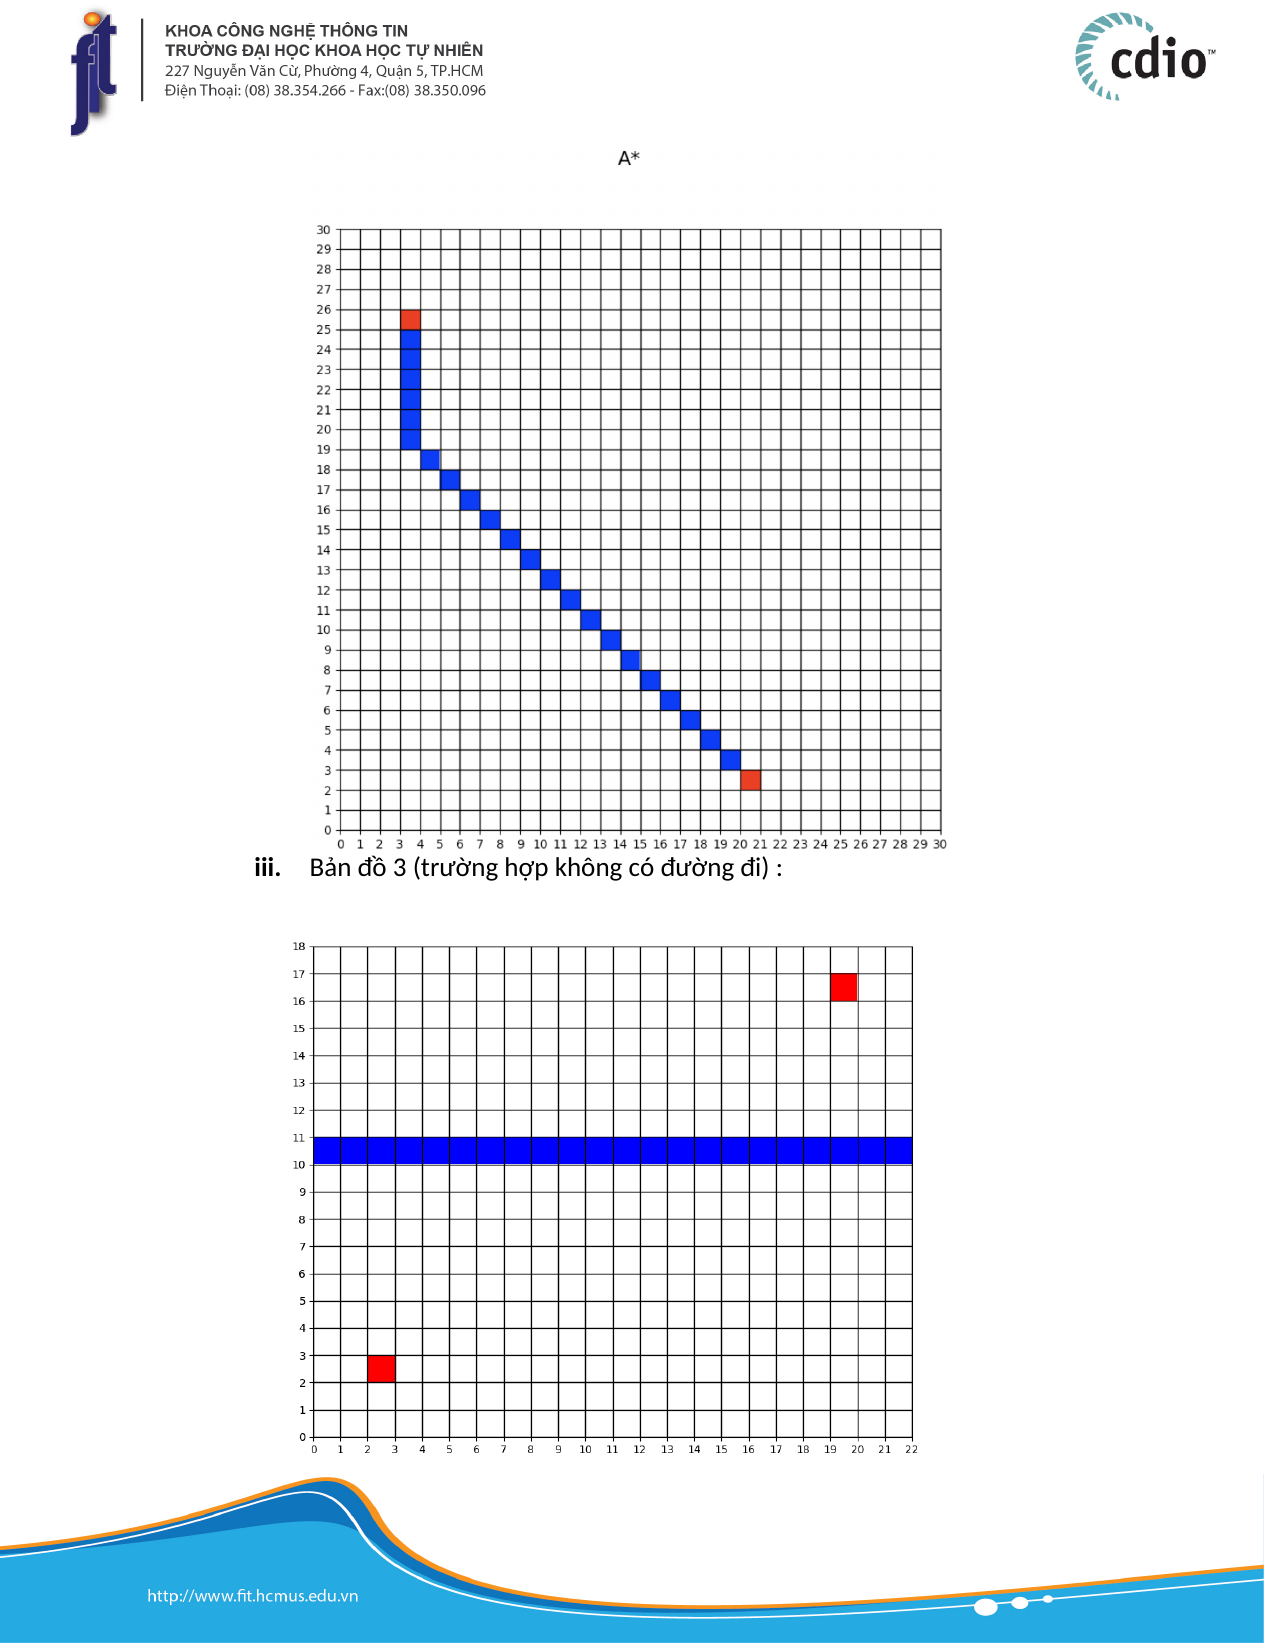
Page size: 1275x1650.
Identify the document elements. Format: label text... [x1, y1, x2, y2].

picture [47, 1, 1228, 850]
list Bản đồ 3 (trường hợp không có đường đi) : [281, 850, 1200, 883]
picture [0, 915, 1275, 1643]
